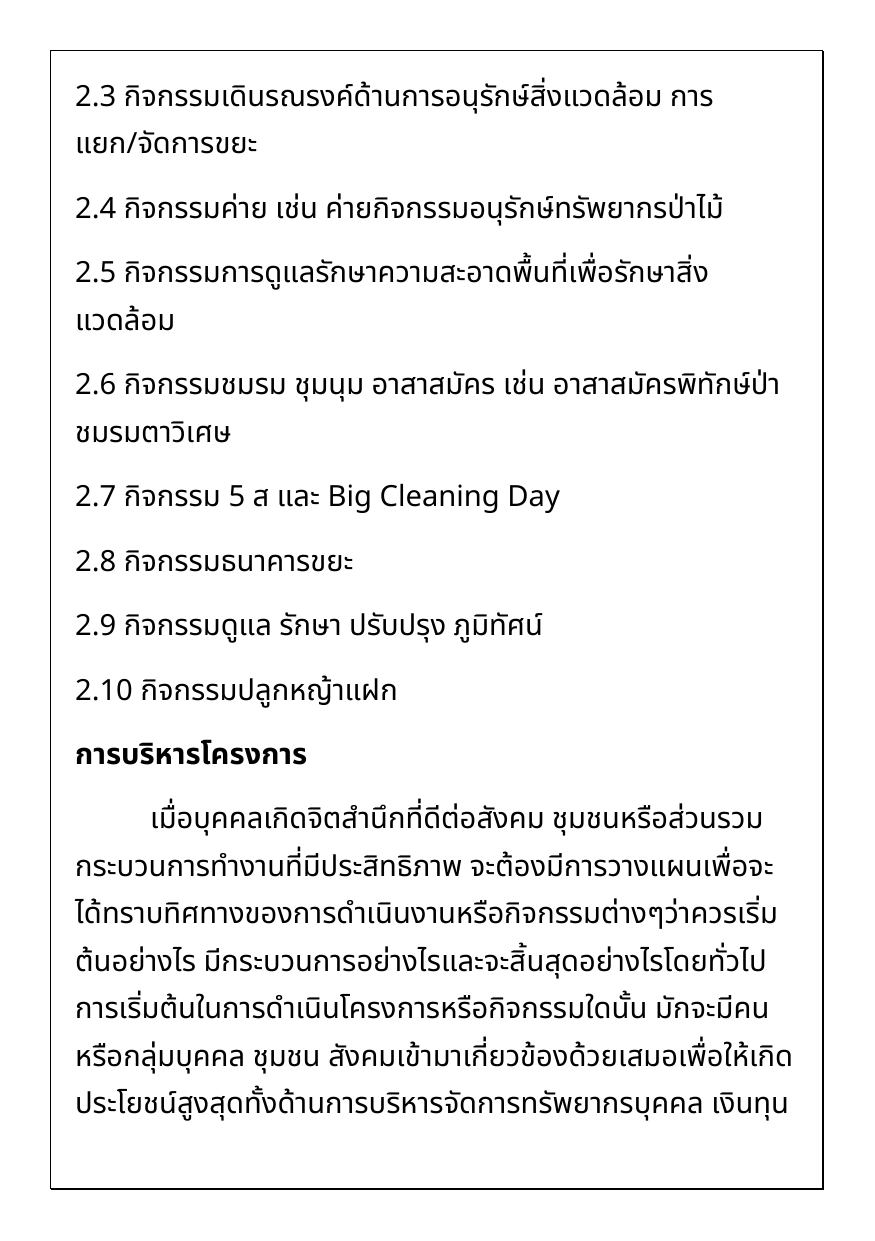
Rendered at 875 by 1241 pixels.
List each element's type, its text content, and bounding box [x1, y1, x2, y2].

text 2.7 กิจกรรม 5 ส และ Big Cleaning Day [75, 475, 798, 520]
text การบริหารโครงการ [75, 733, 798, 777]
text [75, 797, 798, 1127]
text 2.5 กิจกรรมการดูแลรักษาความสะอาดพื้นที่เพื่อรักษาสิ่งแวดล้อม [75, 252, 798, 343]
text 2.9 กิจกรรมดูแล รักษา ปรับปรุง ภูมิทัศน์ [75, 604, 798, 649]
text 2.8 กิจกรรมธนาคารขยะ [75, 540, 798, 584]
text 2.3 กิจกรรมเดินรณรงค์ด้านการอนุรักษ์สิ่งแวดล้อม การแยก/จัดการขยะ [75, 75, 798, 167]
text 2.10 กิจกรรมปลูกหญ้าแฝก [75, 669, 798, 713]
text 2.4 กิจกรรมค่าย เช่น ค่ายกิจกรรมอนุรักษ์ทรัพยากรป่าไม้ [75, 187, 798, 231]
text 2.6 กิจกรรมชมรม ชุมนุม อาสาสมัคร เช่น อาสาสมัครพิทักษ์ป่า ชมรมตาวิเศษ [75, 363, 798, 455]
